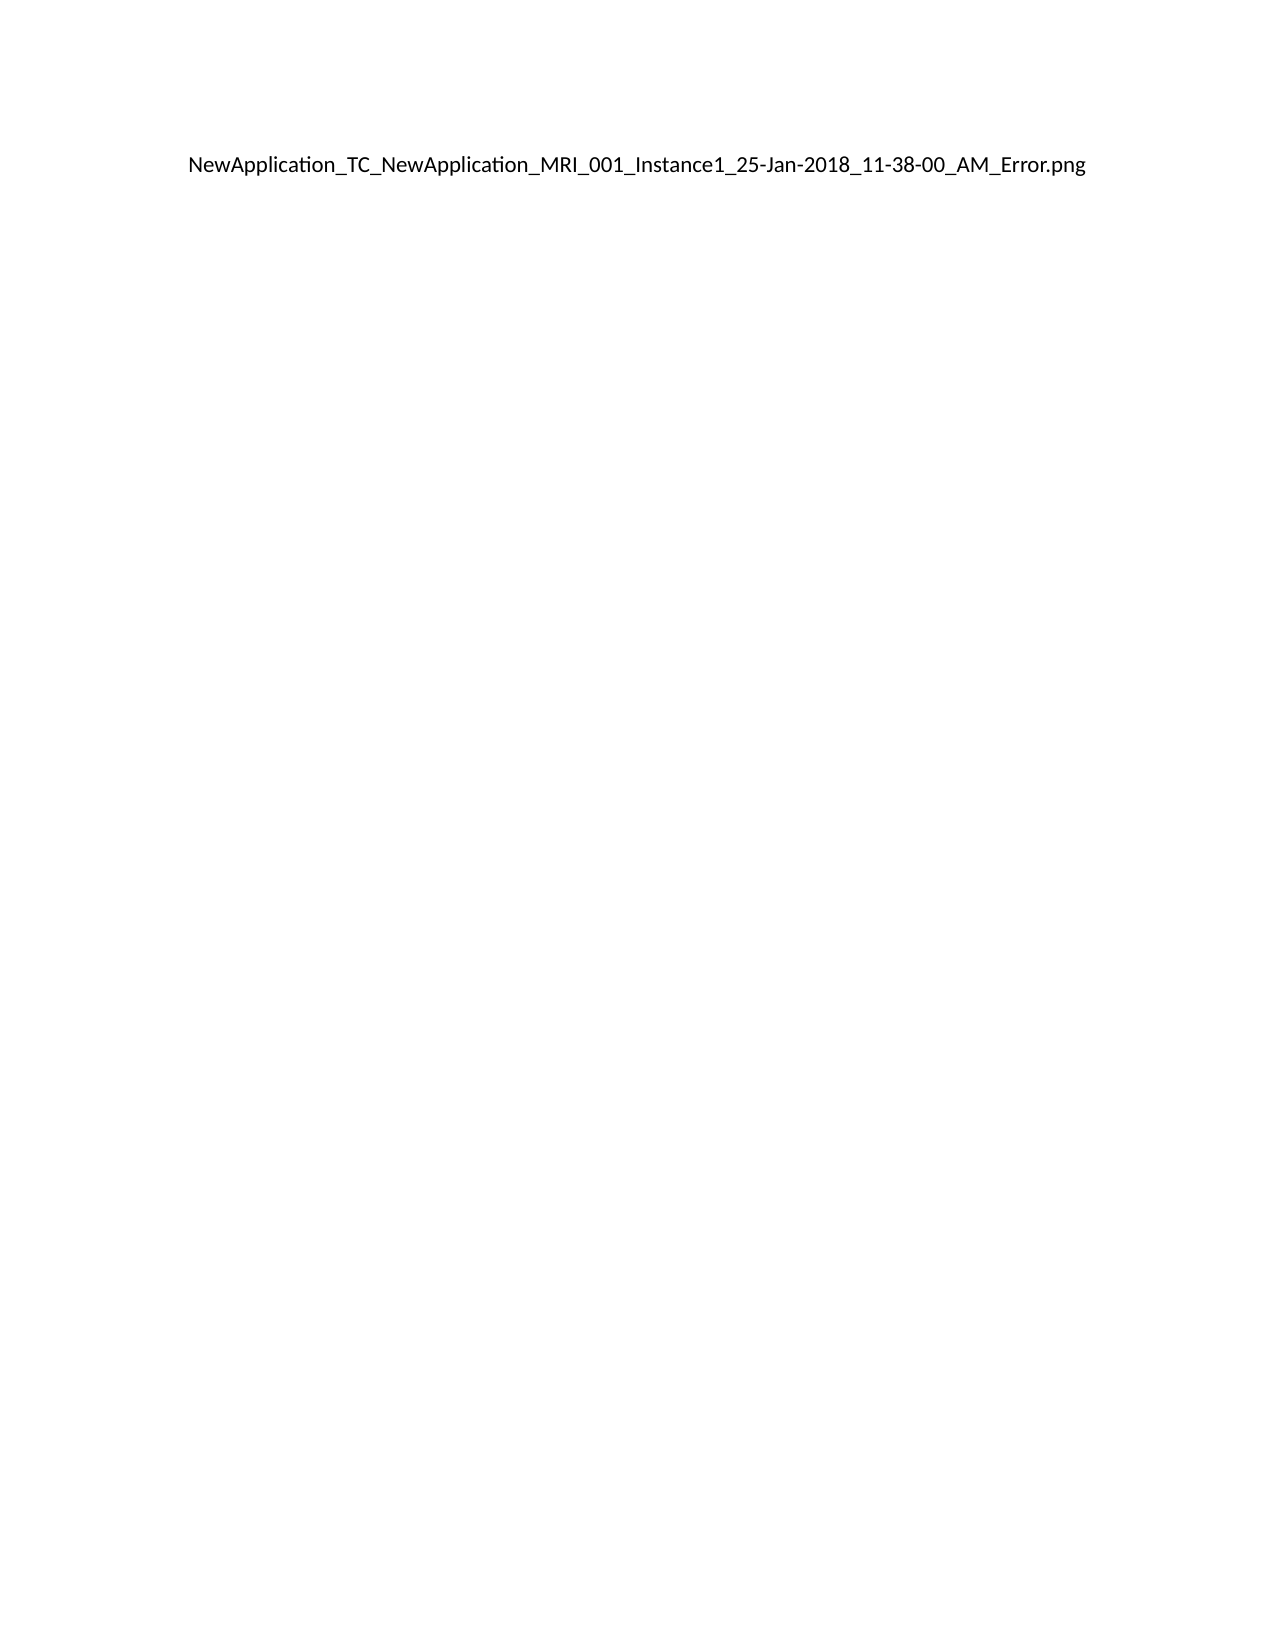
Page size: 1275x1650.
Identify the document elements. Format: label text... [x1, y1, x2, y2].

text NewApplication_TC_NewApplication_MRI_001_Instance1_25-Jan-2018_11-38-00_AM_Error.png [150, 150, 1125, 218]
